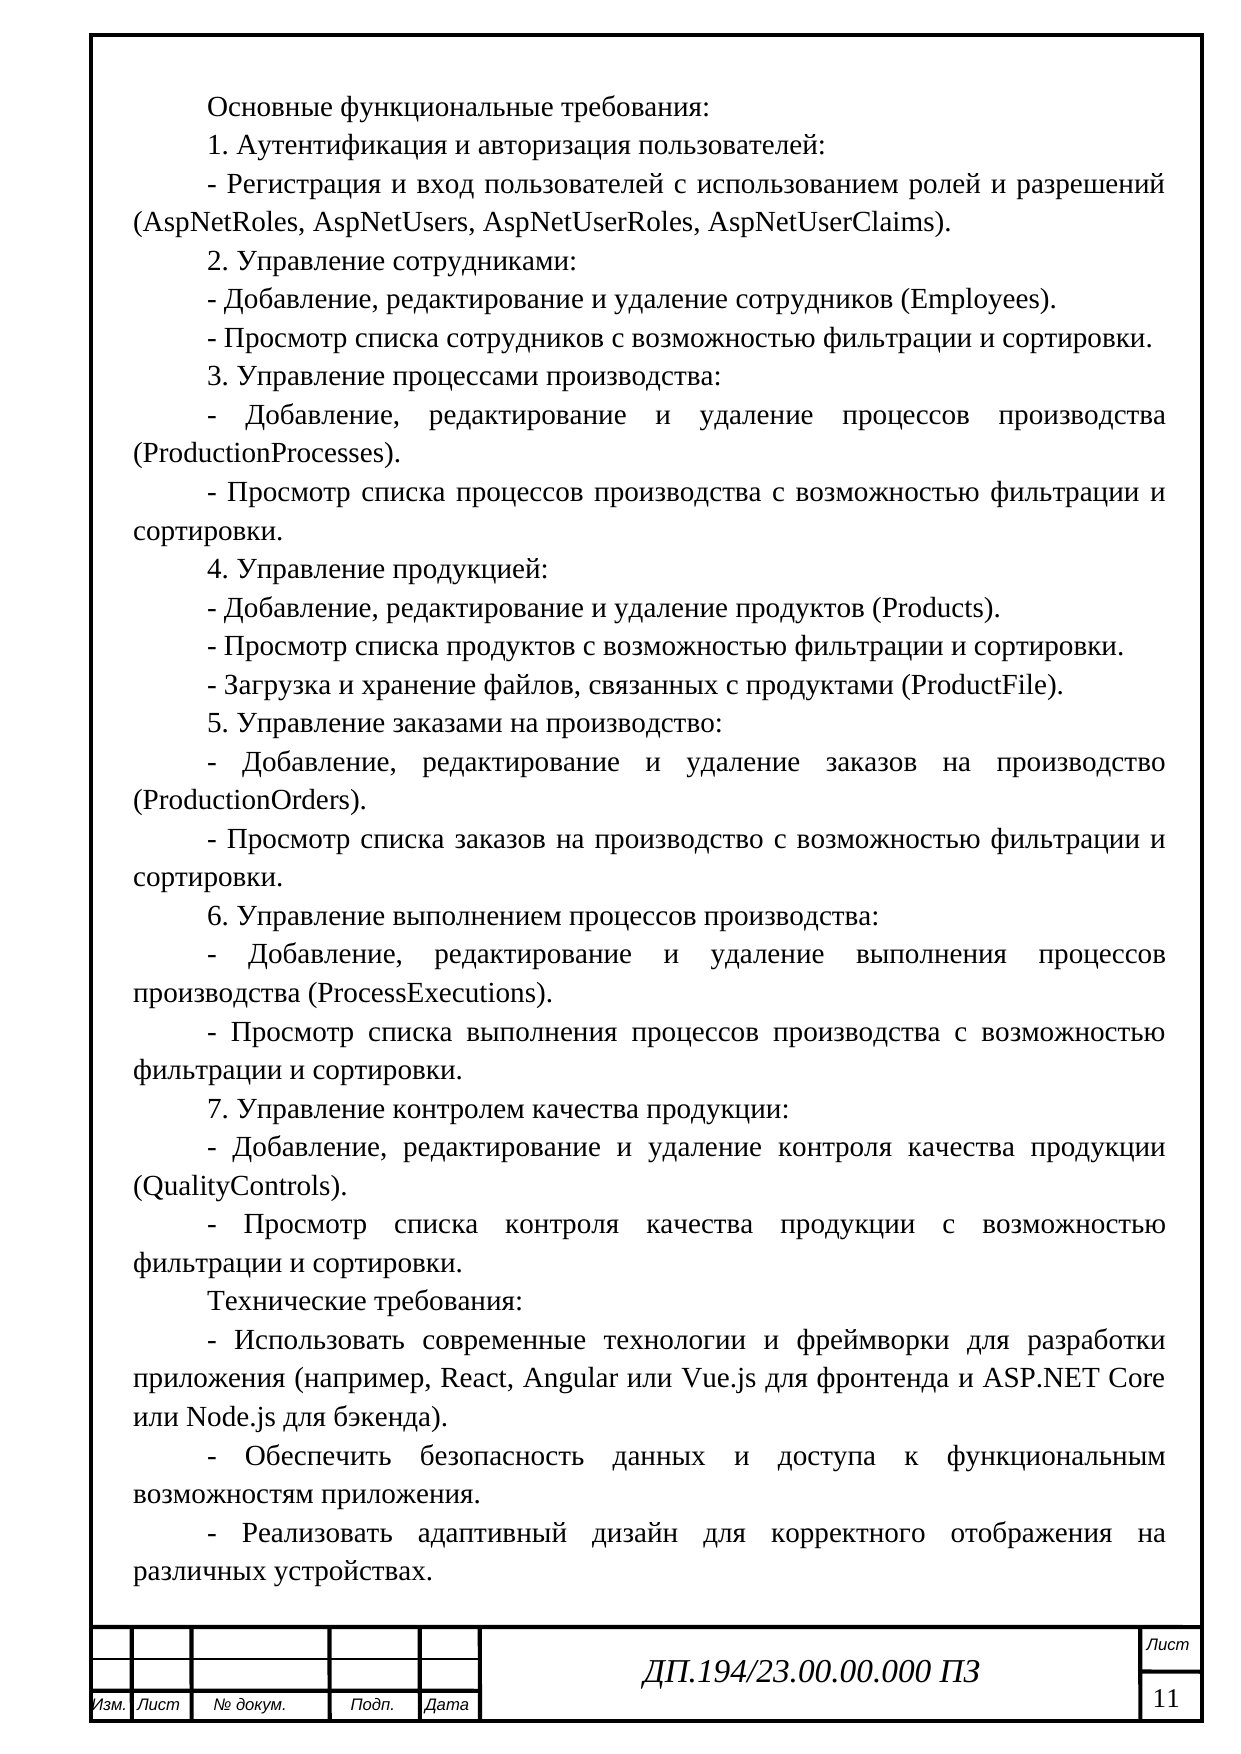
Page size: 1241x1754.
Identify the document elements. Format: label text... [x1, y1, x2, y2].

text - Регистрация и вход пользователей с использованием ролей и разрешений (AspNetRoles, AspNetUsers, AspNetUserRoles, AspNetUserClaims). [133, 166, 1167, 238]
text - Добавление, редактирование и удаление контроля качества продукции (QualityControls). [133, 1129, 1167, 1201]
text - Добавление, редактирование и удаление продуктов (Products). [133, 590, 1167, 623]
text - Просмотр списка сотрудников с возможностью фильтрации и сортировки. [133, 320, 1167, 353]
text - Просмотр списка заказов на производство с возможностью фильтрации и сортировки. [133, 821, 1167, 893]
text - Реализовать адаптивный дизайн для корректного отображения на различных устройствах. [133, 1515, 1167, 1587]
text Основные функциональные требования: [133, 89, 1167, 122]
text 7. Управление контролем качества продукции: [133, 1091, 1167, 1124]
text - Загрузка и хранение файлов, связанных с продуктами (ProductFile). [133, 667, 1167, 700]
text - Использовать современные технологии и фреймворки для разработки приложения (например, React, Angular или Vue.js для фронтенда и ASP.NET Core или Node.js для бэкенда). [133, 1322, 1167, 1433]
text 2. Управление сотрудниками: [133, 243, 1167, 276]
text 1. Аутентификация и авторизация пользователей: [133, 127, 1167, 161]
text Технические требования: [133, 1283, 1167, 1317]
text - Добавление, редактирование и удаление сотрудников (Employees). [133, 281, 1167, 315]
text - Просмотр списка продуктов с возможностью фильтрации и сортировки. [133, 628, 1167, 662]
text - Добавление, редактирование и удаление процессов производства (ProductionProcesses). [133, 397, 1167, 469]
text - Добавление, редактирование и удаление заказов на производство (ProductionOrders). [133, 744, 1167, 816]
text - Просмотр списка контроля качества продукции с возможностью фильтрации и сортировки. [133, 1206, 1167, 1278]
text - Просмотр списка выполнения процессов производства с возможностью фильтрации и сортировки. [133, 1014, 1167, 1086]
text 4. Управление продукцией: [133, 551, 1167, 585]
text - Обеспечить безопасность данных и доступа к функциональным возможностям приложения. [133, 1438, 1167, 1510]
text 3. Управление процессами производства: [133, 358, 1167, 392]
text - Просмотр списка процессов производства с возможностью фильтрации и сортировки. [133, 474, 1167, 546]
text 6. Управление выполнением процессов производства: [133, 898, 1167, 932]
text - Добавление, редактирование и удаление выполнения процессов производства (ProcessExecutions). [133, 937, 1167, 1009]
text 5. Управление заказами на производство: [133, 705, 1167, 739]
